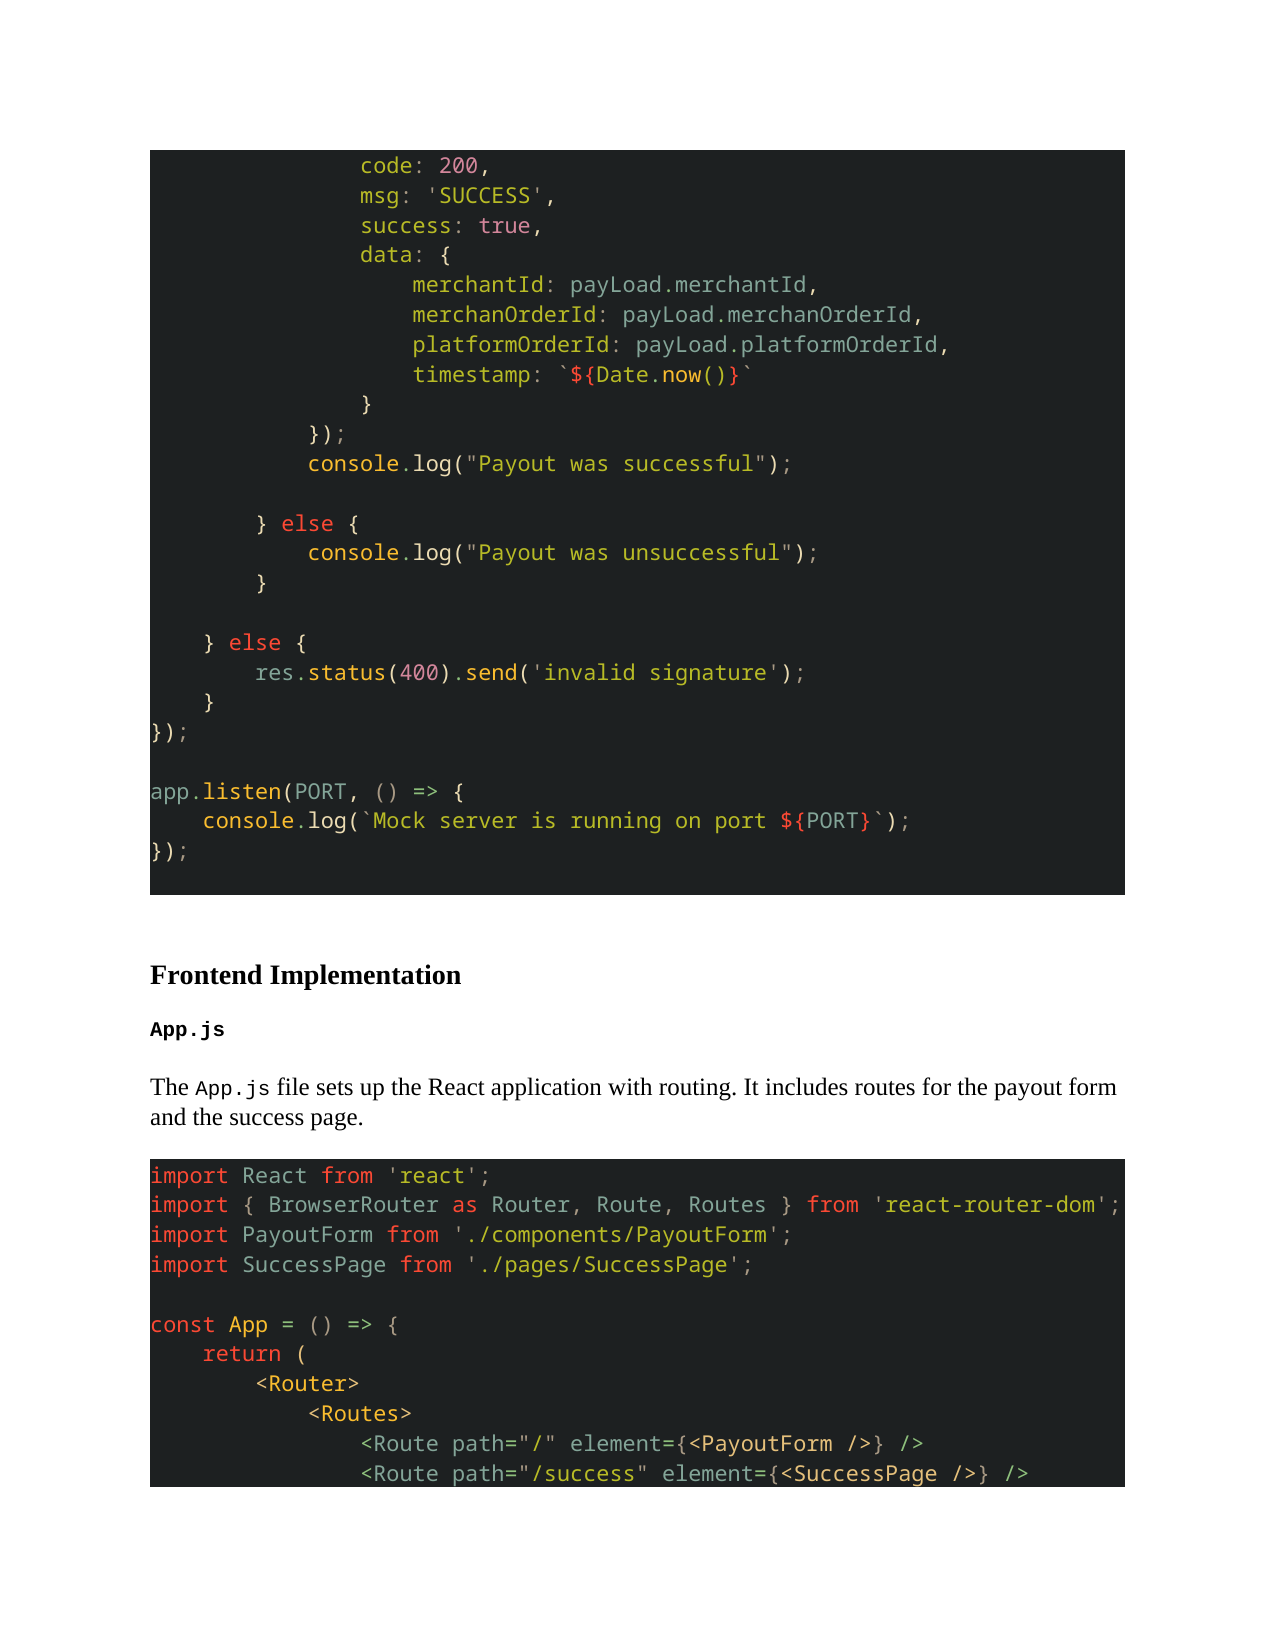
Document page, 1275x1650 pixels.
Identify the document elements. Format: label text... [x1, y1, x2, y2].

text import React from 'react'; [150, 1159, 1125, 1189]
text } [150, 686, 1125, 716]
text merchanOrderId: payLoad.merchanOrderId, [150, 299, 1125, 329]
text console.log("Payout was successful"); [150, 448, 1125, 478]
text <Route path="/success" element={<SuccessPage />} /> [150, 1457, 1125, 1487]
text The App.js file sets up the React application with routing. It includes routes for the payout form and the success page. [150, 1072, 1125, 1130]
text } [150, 388, 1125, 418]
text App.js [150, 1019, 1125, 1043]
text timestamp: `${Date.now()}` [150, 358, 1125, 388]
text Frontend Implementation [150, 958, 1125, 990]
text data: { [150, 239, 1125, 269]
text platformOrderId: payLoad.platformOrderId, [150, 329, 1125, 358]
text import SuccessPage from './pages/SuccessPage'; [150, 1249, 1125, 1279]
text return ( [150, 1338, 1125, 1368]
text app.listen(PORT, () => { [150, 776, 1125, 805]
text success: true, [150, 209, 1125, 239]
text import { BrowserRouter as Router, Route, Routes } from 'react-router-dom'; [150, 1189, 1125, 1219]
text merchantId: payLoad.merchantId, [150, 269, 1125, 299]
text } else { [150, 507, 1125, 537]
text <Routes> [150, 1398, 1125, 1428]
text <Router> [150, 1368, 1125, 1398]
text } [150, 567, 1125, 597]
text }); [150, 418, 1125, 448]
text } else { [150, 627, 1125, 656]
text import PayoutForm from './components/PayoutForm'; [150, 1219, 1125, 1249]
text res.status(400).send('invalid signature'); [150, 656, 1125, 686]
text }); [150, 835, 1125, 865]
text msg: 'SUCCESS', [150, 180, 1125, 209]
text }); [150, 716, 1125, 746]
text code: 200, [150, 150, 1125, 180]
text <Route path="/" element={<PayoutForm />} /> [150, 1428, 1125, 1457]
text console.log("Payout was unsuccessful"); [150, 537, 1125, 567]
text const App = () => { [150, 1308, 1125, 1338]
text console.log(`Mock server is running on port ${PORT}`); [150, 805, 1125, 835]
